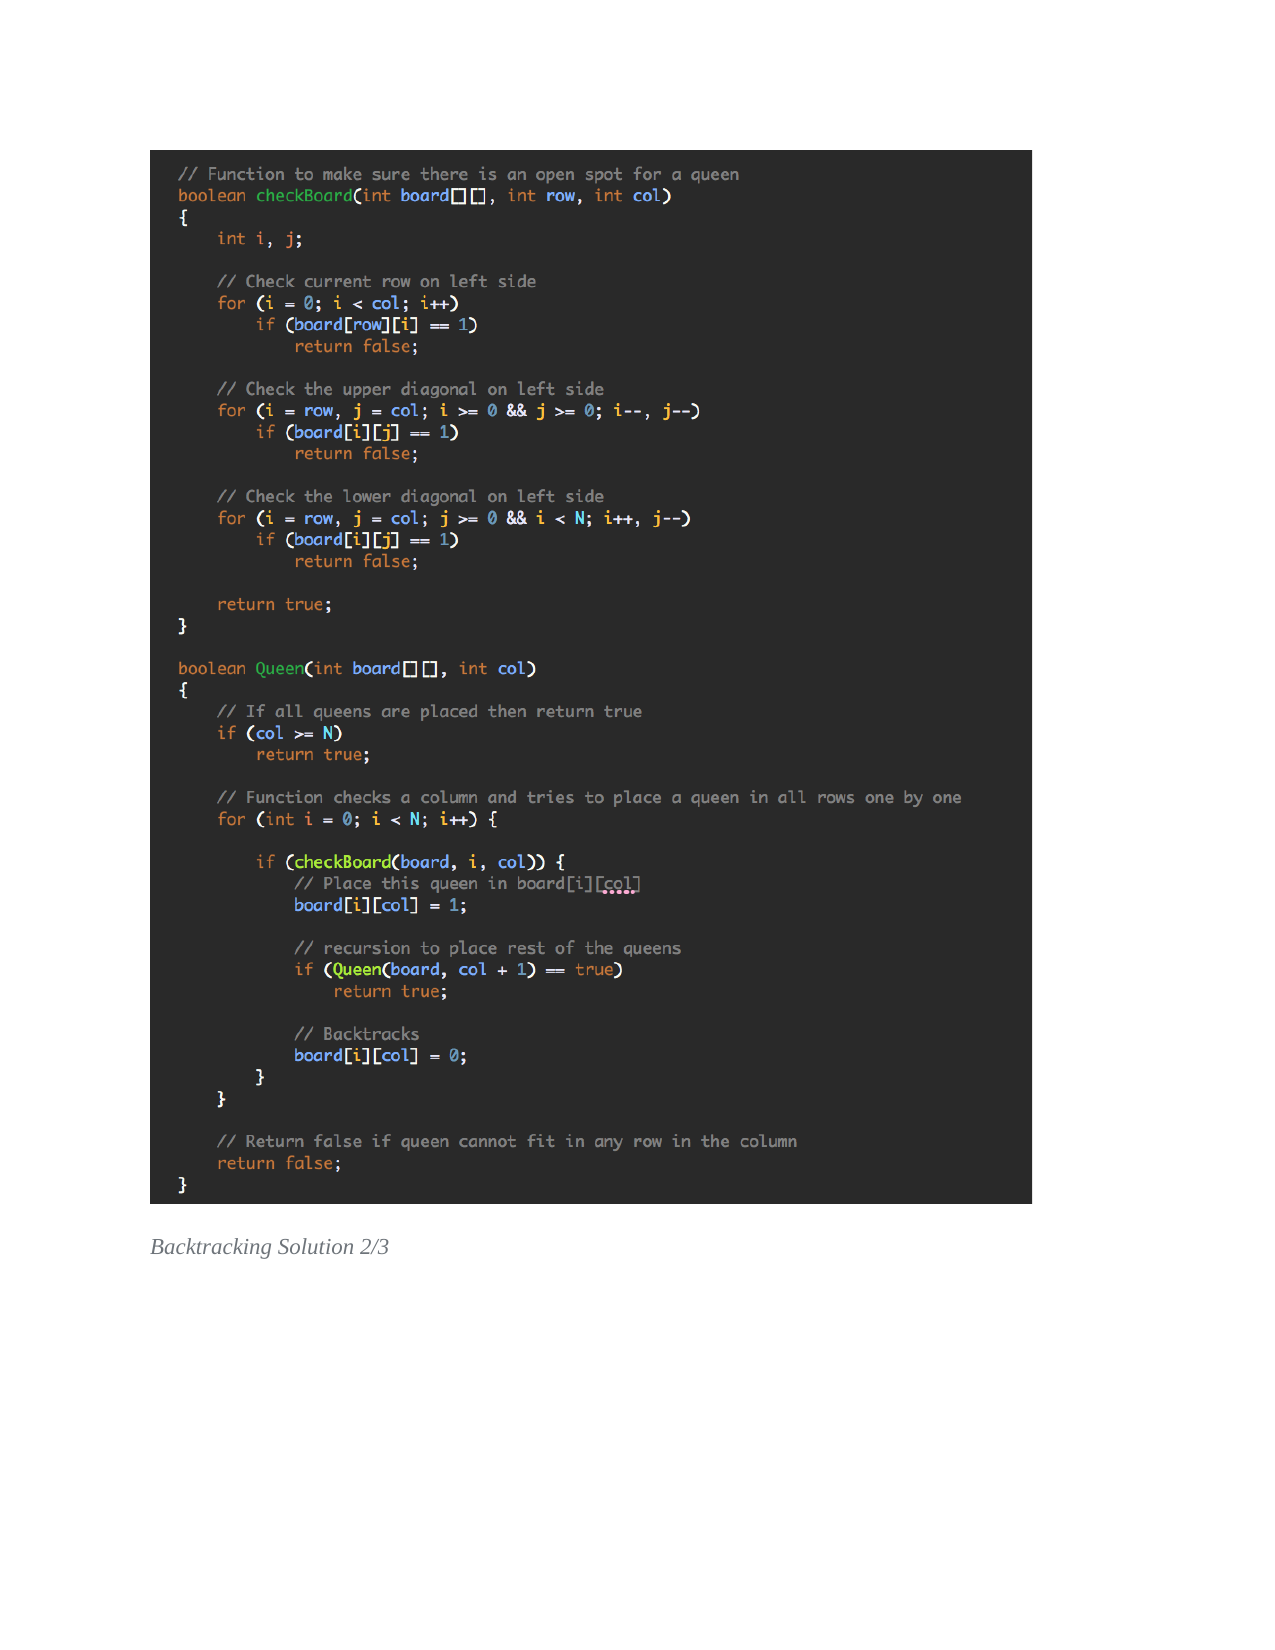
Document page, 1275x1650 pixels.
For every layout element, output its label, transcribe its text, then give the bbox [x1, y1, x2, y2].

text Backtracking Solution 2/3 [150, 1233, 1125, 1259]
picture [150, 150, 1033, 1204]
